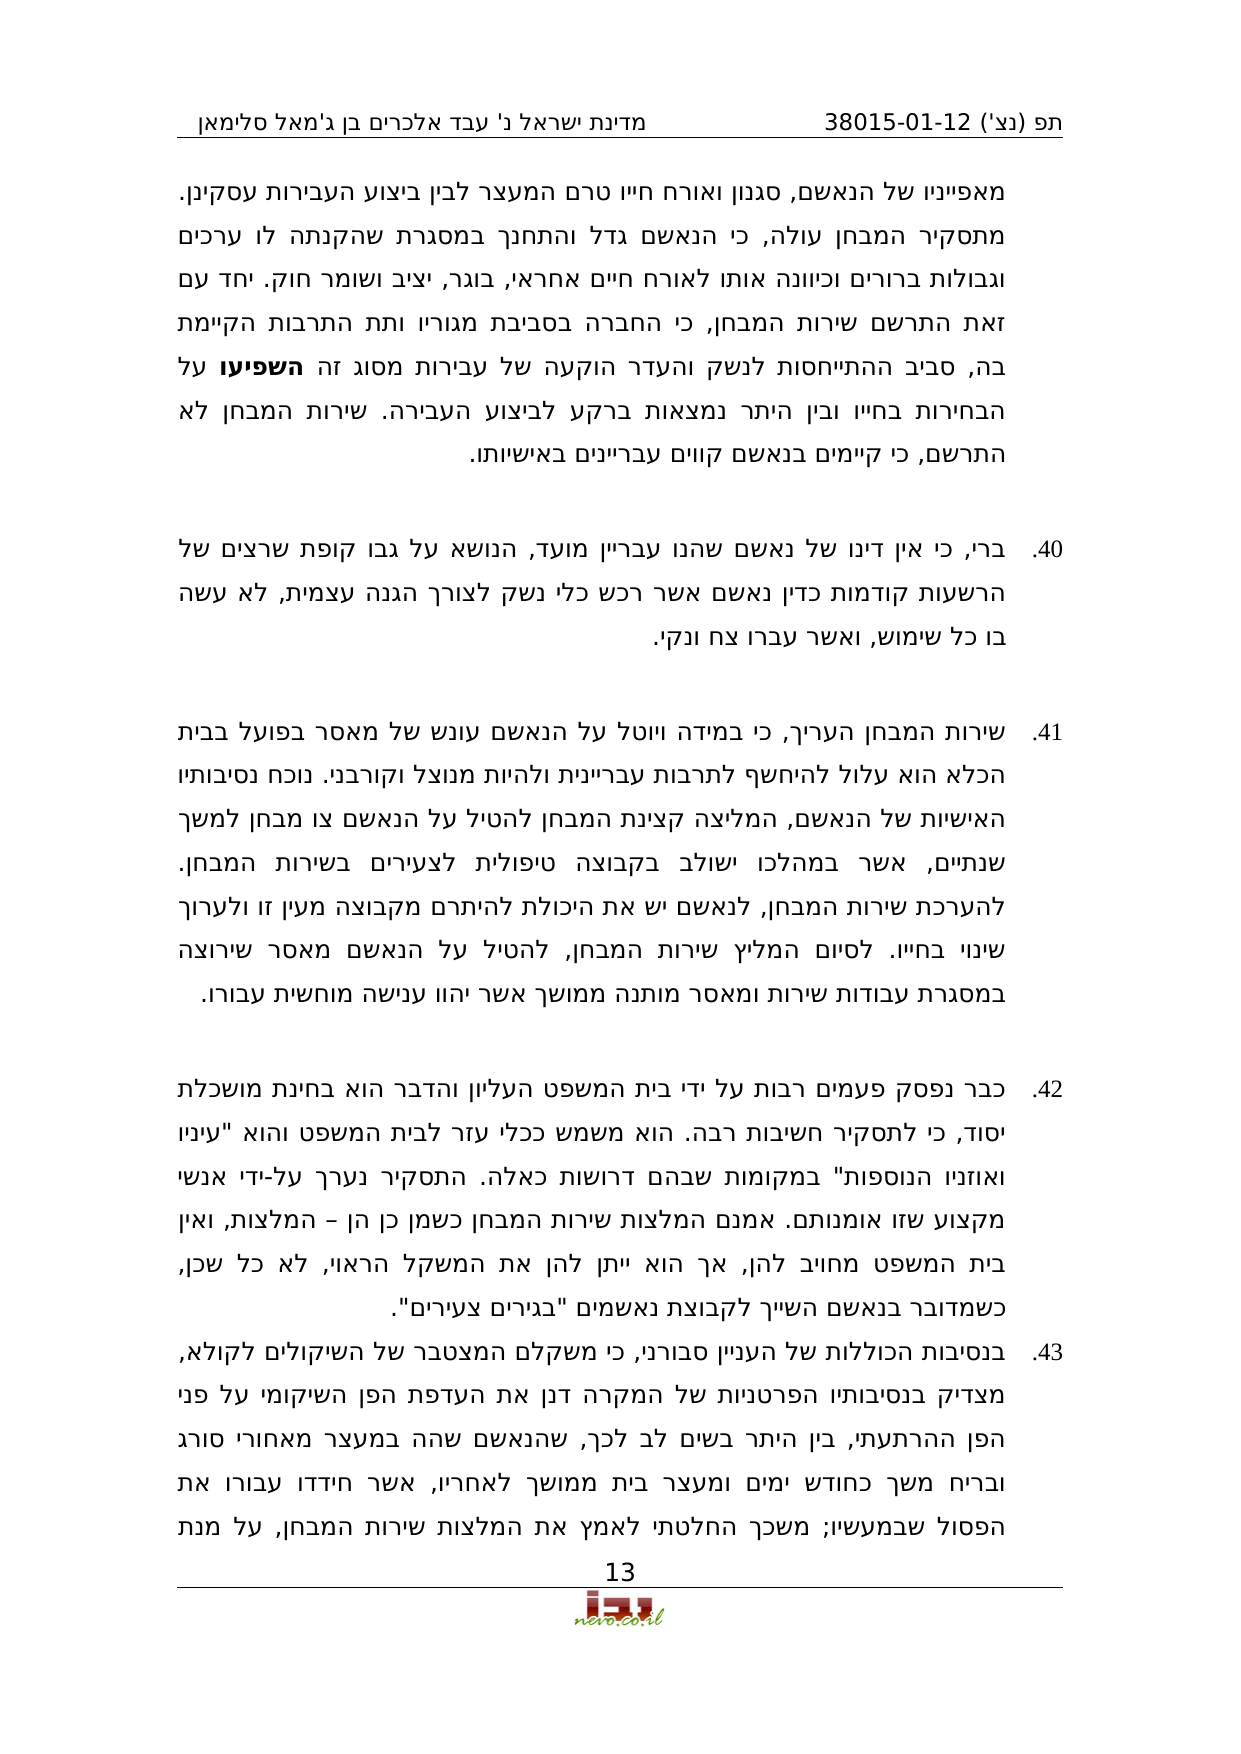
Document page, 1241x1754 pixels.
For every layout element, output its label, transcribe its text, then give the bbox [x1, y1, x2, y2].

picture [574, 1590, 666, 1627]
list כבר נפסק פעמים רבות על ידי בית המשפט העליון והדבר הוא בחינת מושכלת יסוד, כי לתסקיר חשיבות רבה. הוא משמש ככלי עזר לבית המשפט והוא "עיניו ואוזניו הנוספות" במקומות שבהם דרושות כאלה. התסקיר נערך על-ידי אנשי מקצוע שזו אומנותם. אמנם המלצות שירות המבחן כשמן כן הן – המלצות, ואין בית המשפט מחויב להן, אך הוא ייתן להן את המשקל הראוי, לא כל שכן, כשמדובר בנאשם השייך לקבוצת נאשמים "בגירים צעירים". [177, 1074, 1063, 1322]
list שירות המבחן העריך, כי במידה ויוטל על הנאשם עונש של מאסר בפועל בבית הכלא הוא עלול להיחשף לתרבות עבריינית ולהיות מנוצל וקורבני. נוכח נסיבותיו האישיות של הנאשם, המליצה קצינת המבחן להטיל על הנאשם צו מבחן למשך שנתיים, אשר במהלכו ישולב בקבוצה טיפולית לצעירים בשירות המבחן. להערכת שירות המבחן, לנאשם יש את היכולת להיתרם מקבוצה מעין זו ולערוך שינוי בחייו. לסיום המליץ שירות המבחן, להטיל על הנאשם מאסר שירוצה במסגרת עבודות שירות ומאסר מותנה ממושך אשר יהוו ענישה מוחשית עבורו. [177, 717, 1063, 1009]
list ברי, כי אין דינו של נאשם שהנו עבריין מועד, הנושא על גבו קופת שרצים של הרשעות קודמות כדין נאשם אשר רכש כלי נשק לצורך הגנה עצמית, לא עשה בו כל שימוש, ואשר עברו צח ונקי. [177, 534, 1063, 651]
